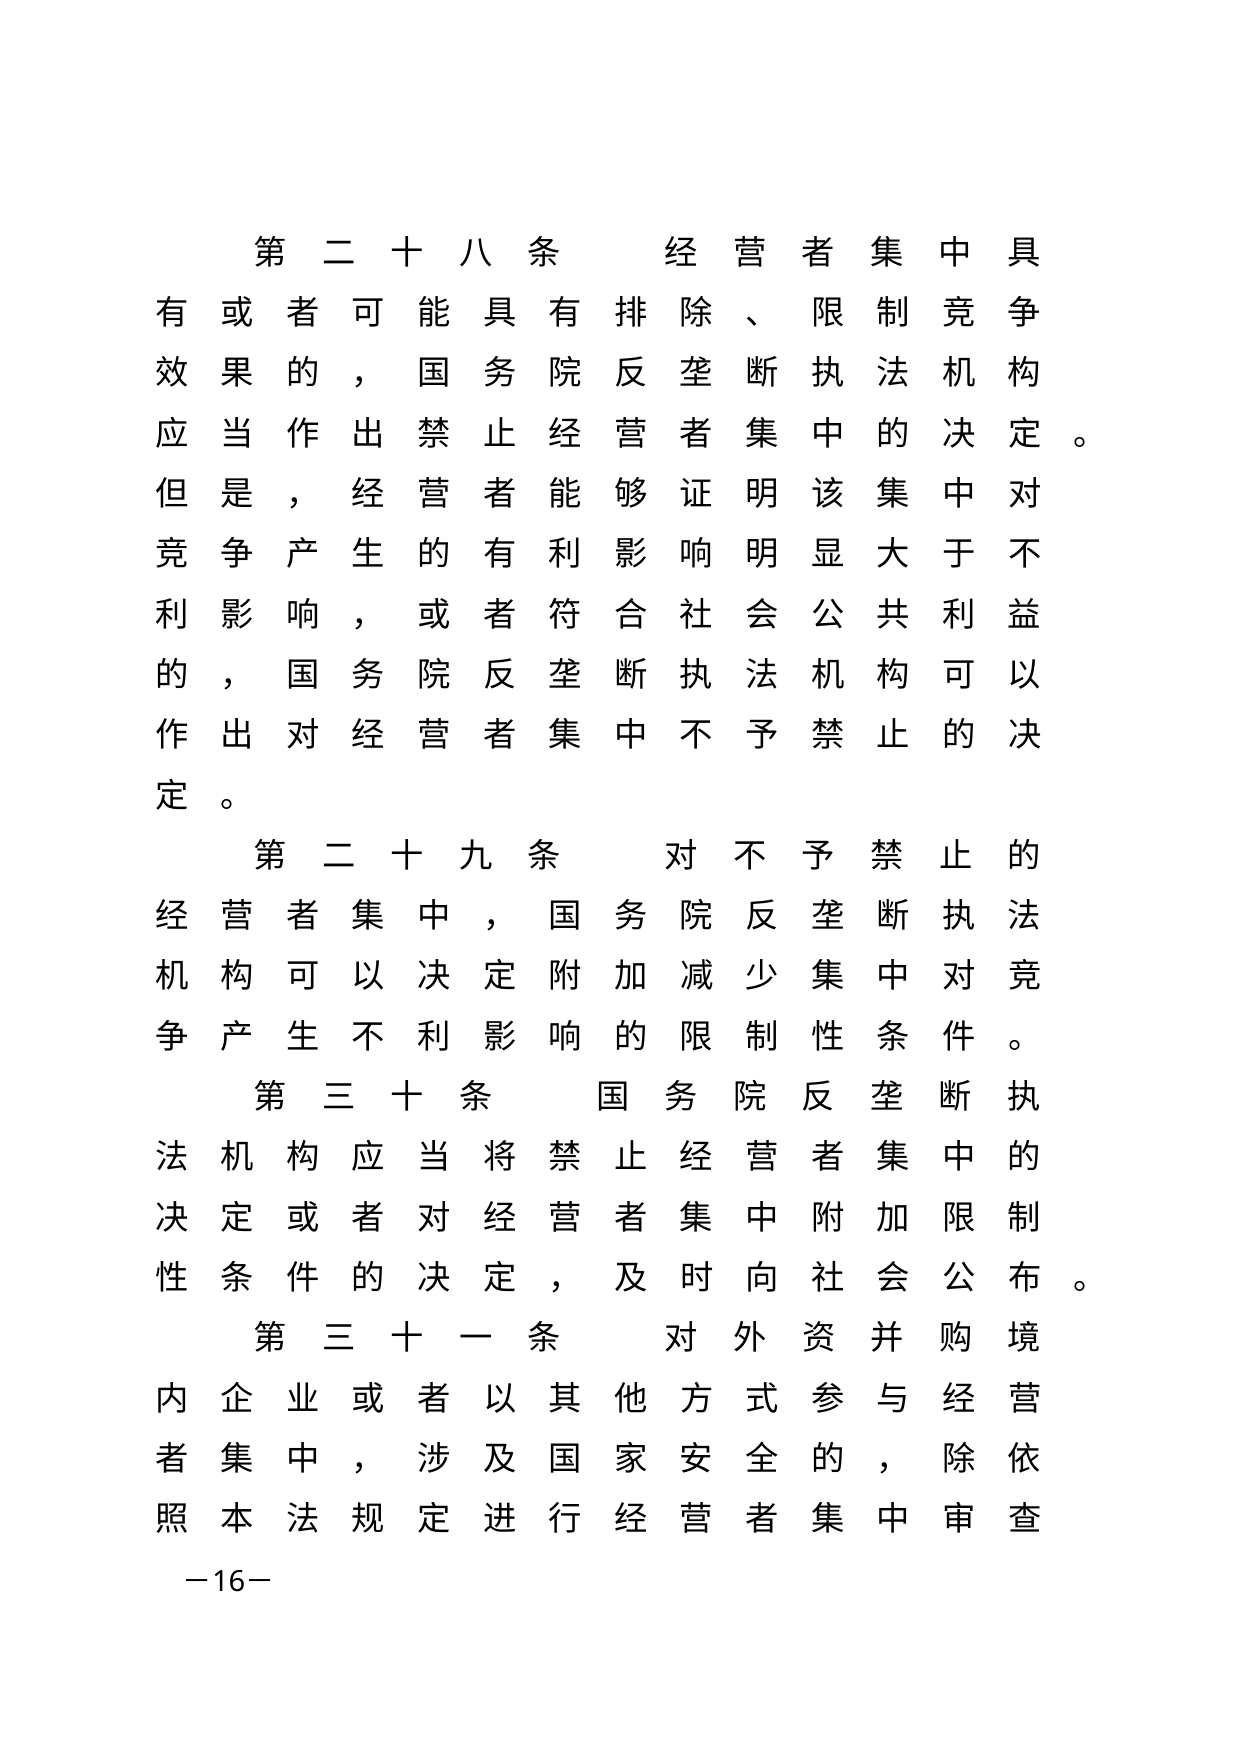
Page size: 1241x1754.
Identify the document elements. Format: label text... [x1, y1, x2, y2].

text 第三十条 国务院反垄断执法机构应当将禁止经营者集中的决定或者对经营者集中附加限制性条件的决定，及时向社会公布。 [155, 1064, 1073, 1305]
text 第二十九条 对不予禁止的经营者集中，国务院反垄断执法机构可以决定附加减少集中对竞争产生不利影响的限制性条件。 [155, 823, 1073, 1064]
text 第三十一条 对外资并购境内企业或者以其他方式参与经营者集中，涉及国家安全的，除依照本法规定进行经营者集中审查外，还应当按照国家有关规定进行国家安全审查。 [155, 1305, 1073, 1546]
text 第二十八条 经营者集中具有或者可能具有排除、限制竞争效果的，国务院反垄断执法机构应当作出禁止经营者集中的决定。但是，经营者能够证明该集中对竞争产生的有利影响明显大于不利影响，或者符合社会公共利益的，国务院反垄断执法机构可以作出对经营者集中不予禁止的决定。 [155, 219, 1073, 823]
